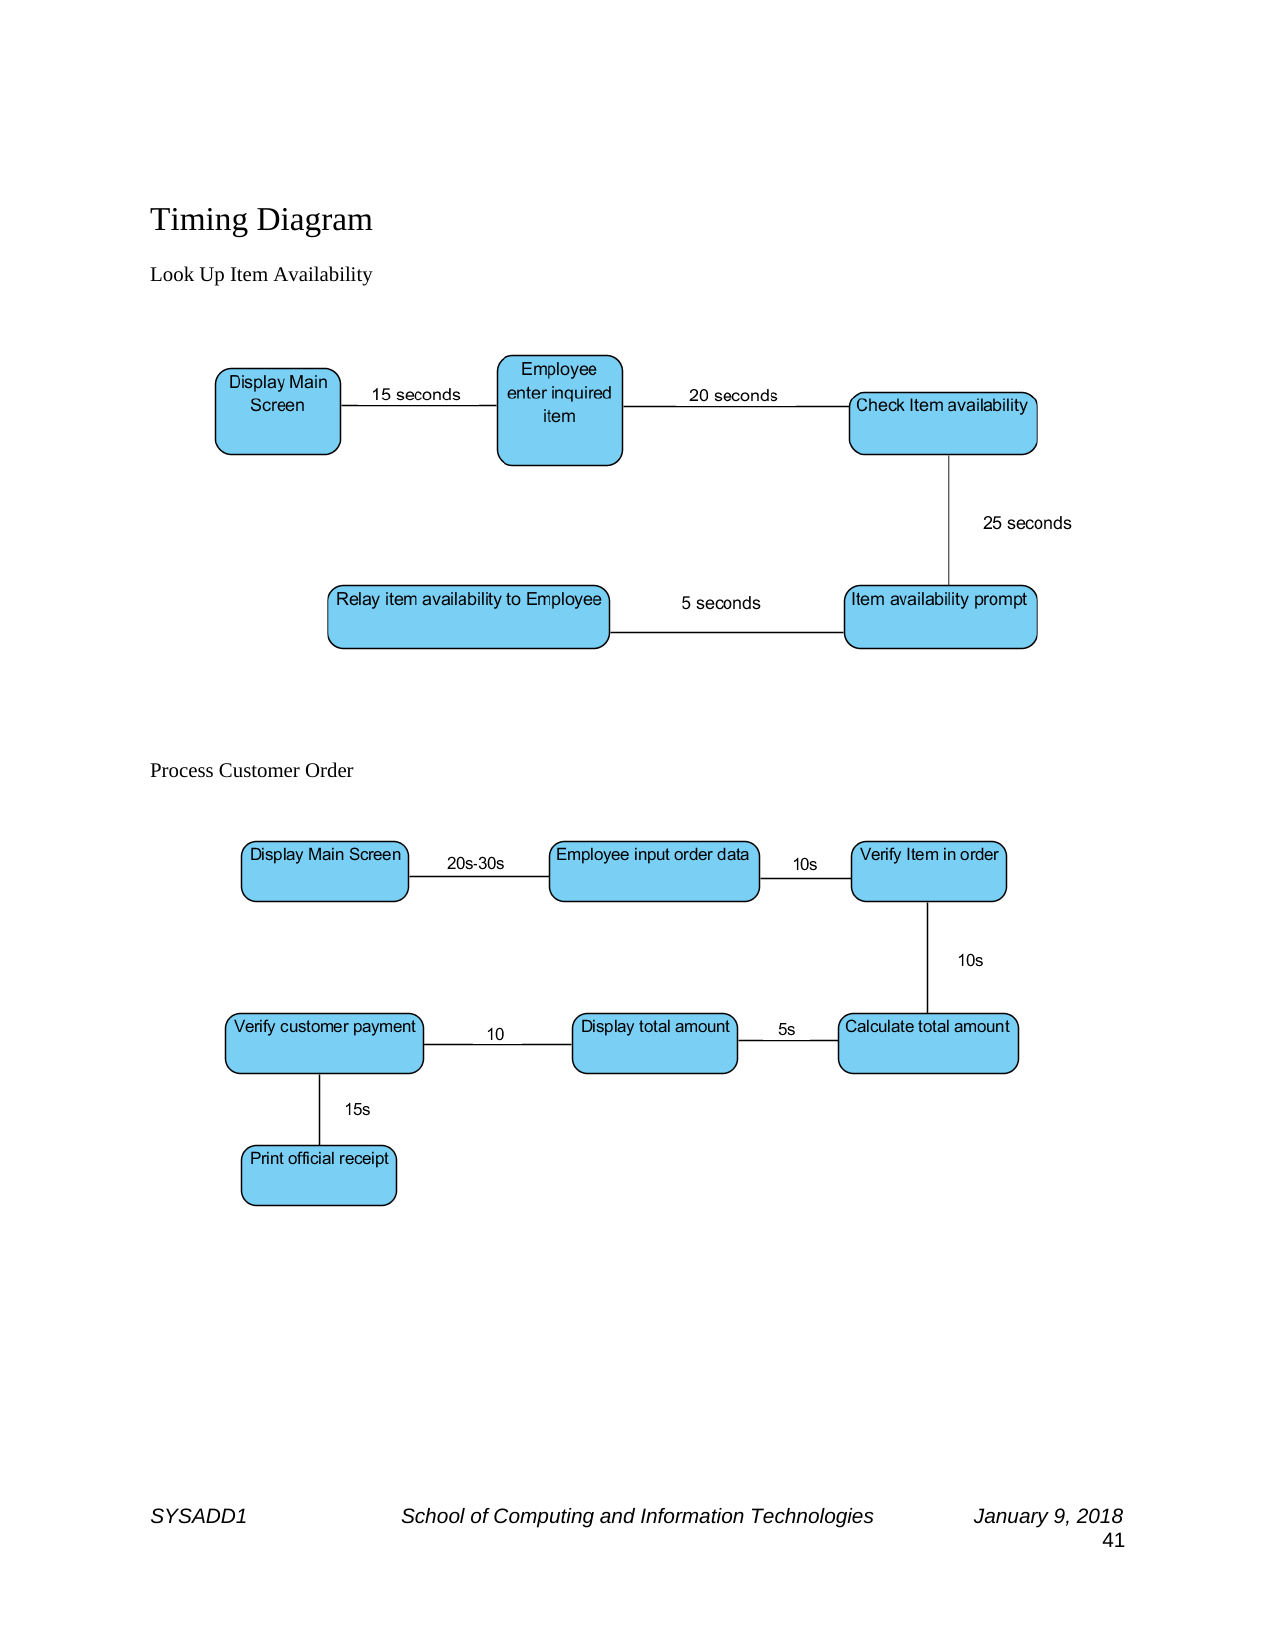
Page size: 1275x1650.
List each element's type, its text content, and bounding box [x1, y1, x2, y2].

text Look Up Item Availability [150, 261, 1125, 286]
subtitle Timing Diagram [150, 199, 1125, 237]
picture [150, 309, 1125, 759]
picture [150, 782, 1124, 1305]
